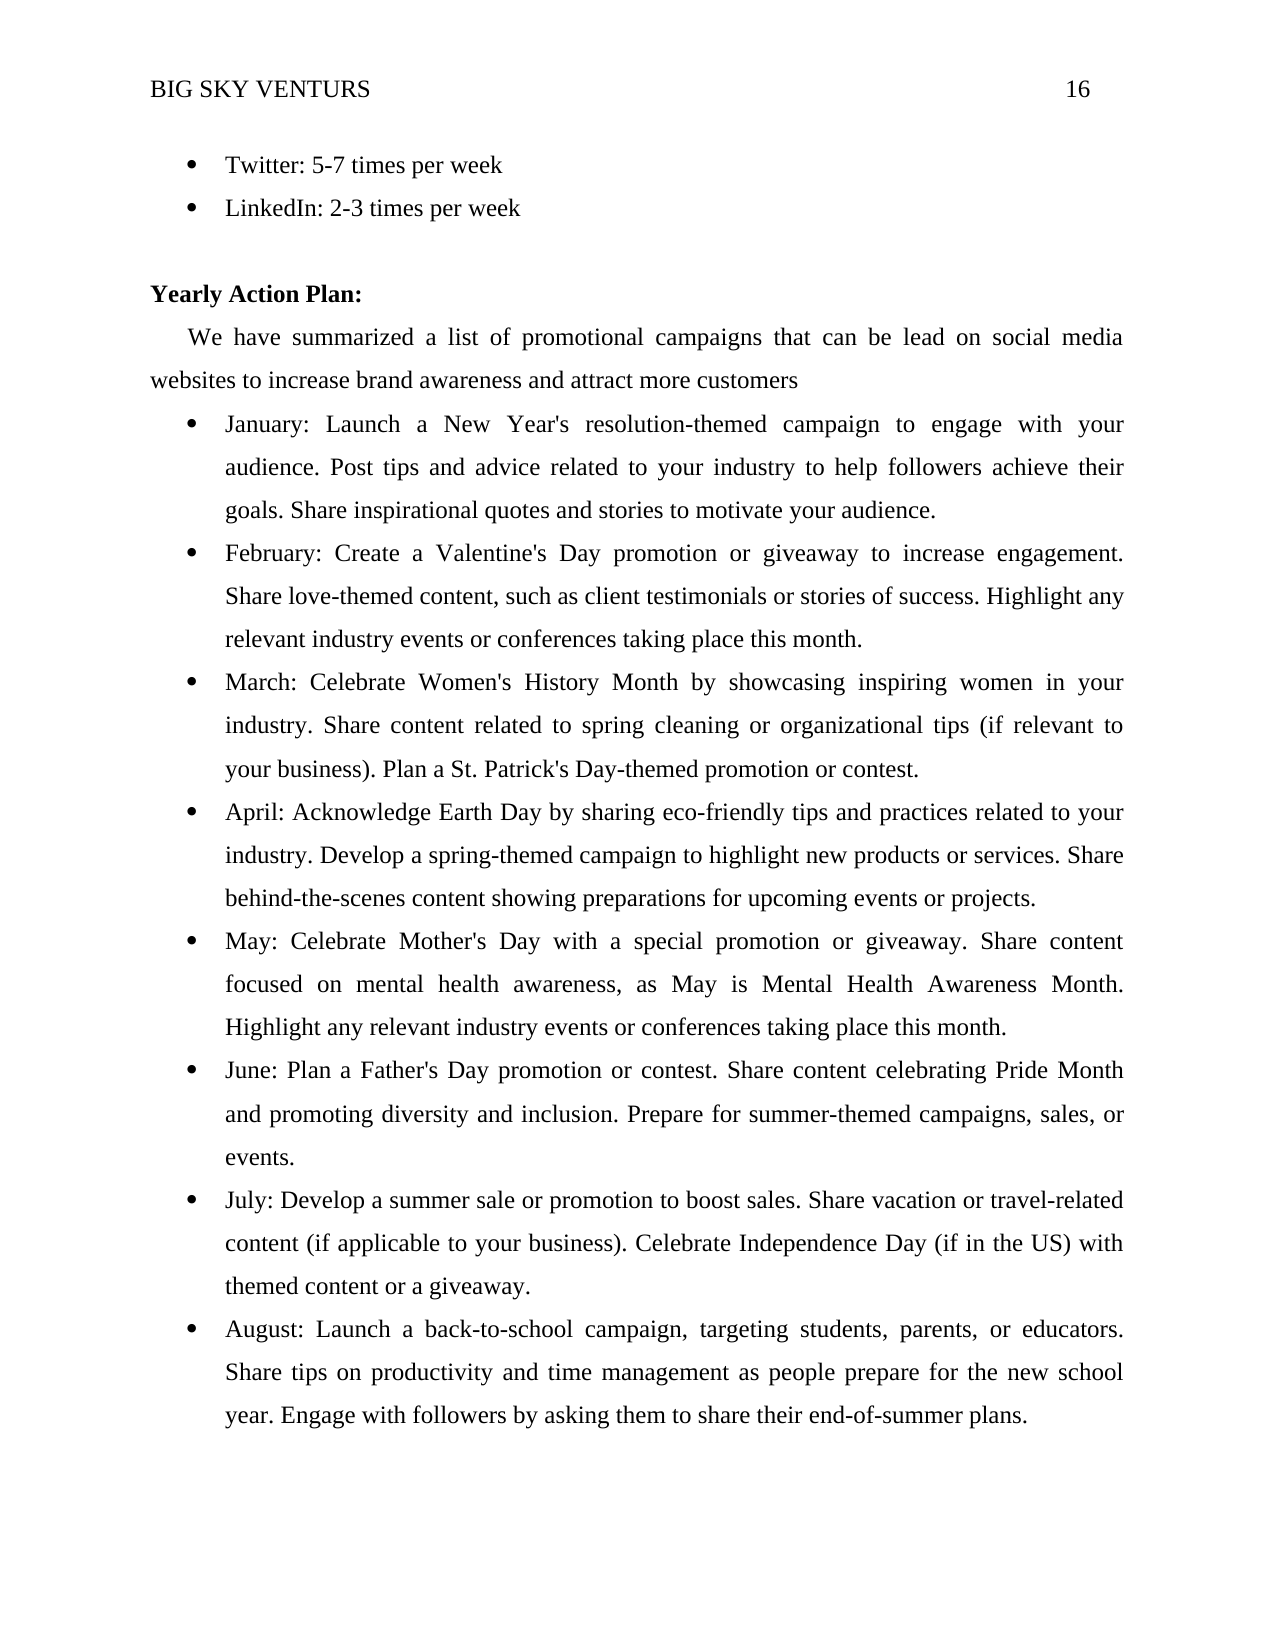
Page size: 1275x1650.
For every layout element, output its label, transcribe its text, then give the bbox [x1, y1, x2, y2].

text We have summarized a list of promotional campaigns that can be lead on social media websites to increase brand awareness and attract more customers [150, 322, 1125, 394]
list April: Acknowledge Earth Day by sharing eco-friendly tips and practices related to your industry. Develop a spring-themed campaign to highlight new products or services. Share behind-the-scenes content showing preparations for upcoming events or projects. [187, 797, 1125, 912]
list June: Plan a Father's Day promotion or contest. Share content celebrating Pride Month and promoting diversity and inclusion. Prepare for summer-themed campaigns, sales, or events. [187, 1056, 1125, 1171]
list August: Launch a back-to-school campaign, targeting students, parents, or educators. Share tips on productivity and time management as people prepare for the new school year. Engage with followers by asking them to share their end-of-summer plans. [187, 1314, 1125, 1429]
text Yearly Action Plan: [150, 279, 1125, 308]
list July: Develop a summer sale or promotion to boost sales. Share vacation or travel-related content (if applicable to your business). Celebrate Independence Day (if in the US) with themed content or a giveaway. [187, 1185, 1125, 1300]
list January: Launch a New Year's resolution-themed campaign to engage with your audience. Post tips and advice related to your industry to help followers achieve their goals. Share inspirational quotes and stories to motivate your audience. [187, 409, 1125, 524]
list March: Celebrate Women's History Month by showcasing inspiring women in your industry. Share content related to spring cleaning or organizational tips (if relevant to your business). Plan a St. Patrick's Day-themed promotion or contest. [187, 667, 1125, 782]
list Twitter: 5-7 times per week [187, 150, 1125, 179]
list May: Celebrate Mother's Day with a special promotion or giveaway. Share content focused on mental health awareness, as May is Mental Health Awareness Month. Highlight any relevant industry events or conferences taking place this month. [187, 926, 1125, 1041]
list February: Create a Valentine's Day promotion or giveaway to increase engagement. Share love-themed content, such as client testimonials or stories of success. Highlight any relevant industry events or conferences taking place this month. [187, 538, 1125, 653]
list LinkedIn: 2-3 times per week [187, 193, 1125, 222]
